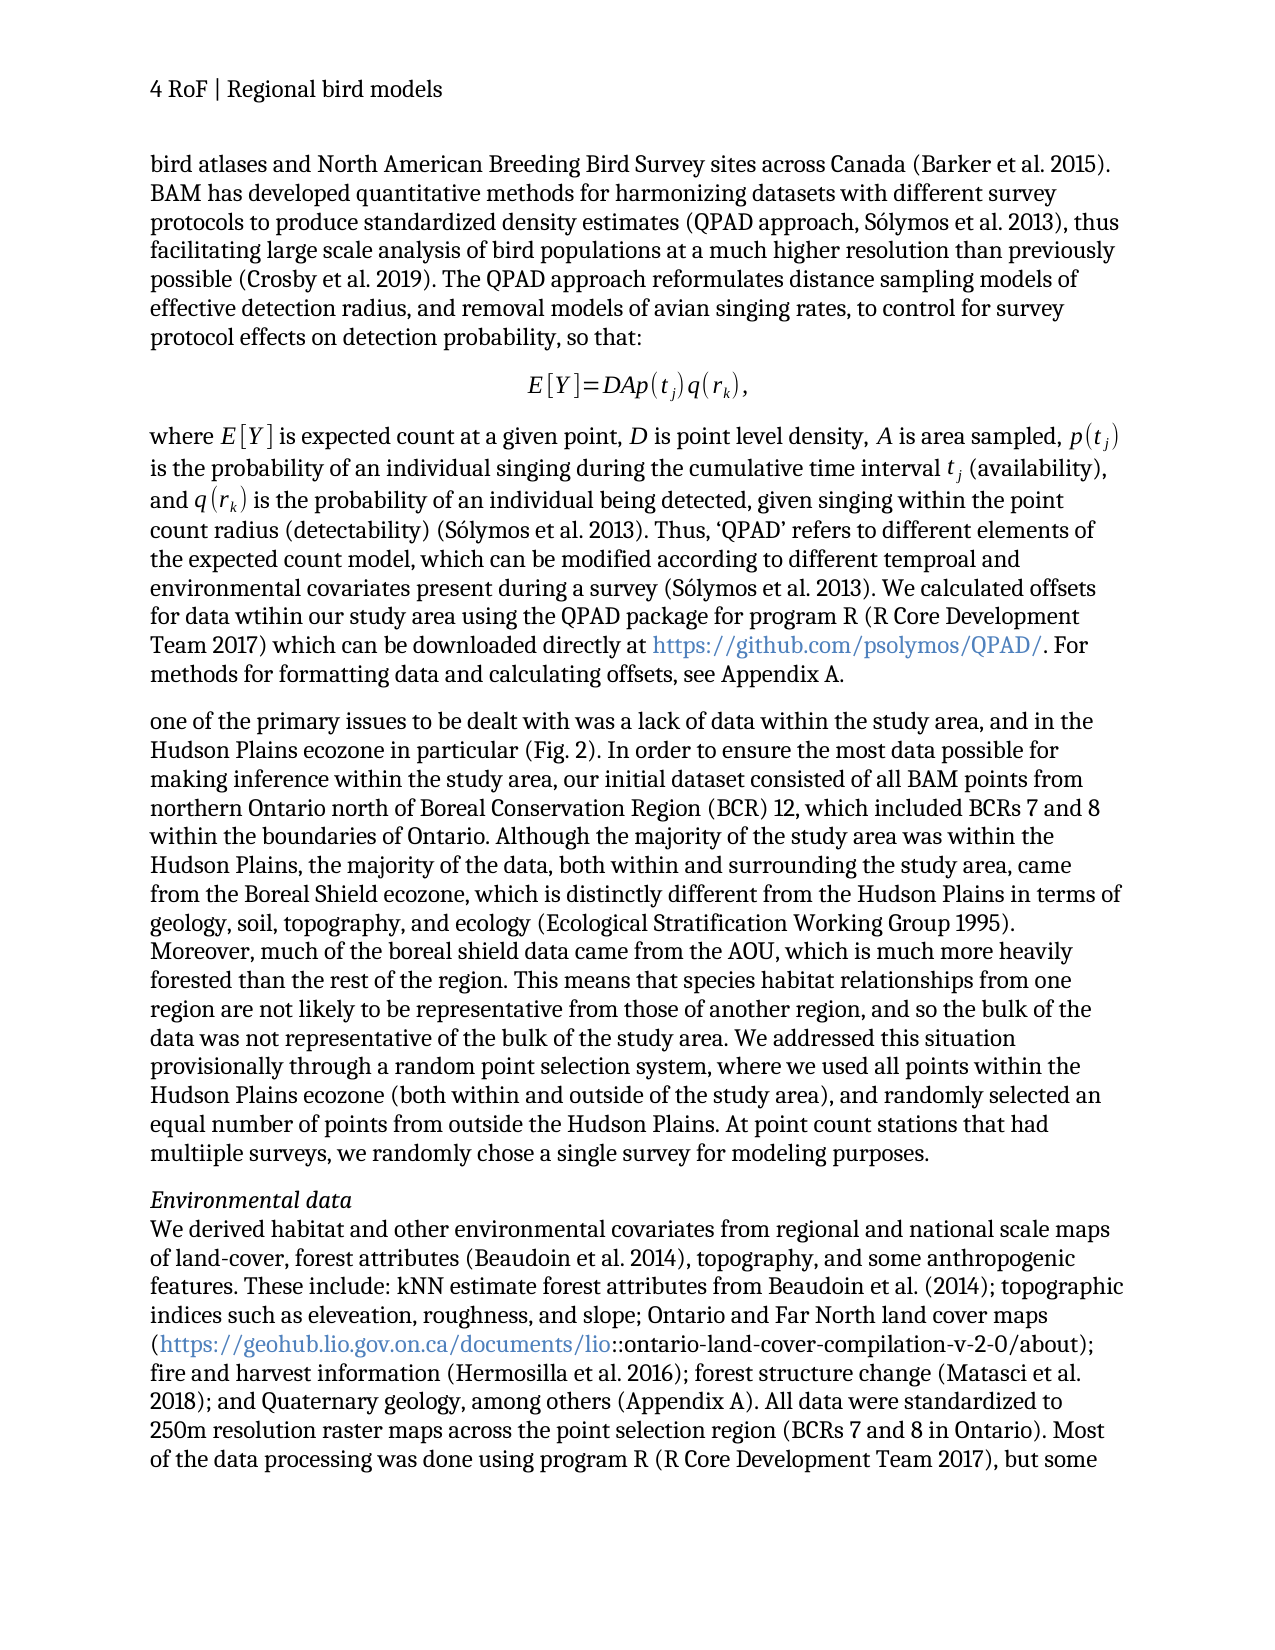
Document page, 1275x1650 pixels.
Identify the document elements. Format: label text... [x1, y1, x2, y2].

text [150, 1186, 1125, 1473]
text one of the primary issues to be dealt with was a lack of data within the study area, and in the Hudson Plains ecozone in particular (Fig. 2). In order to ensure the most data possible for making inference within the study area, our initial dataset consisted of all BAM points from northern Ontario north of Boreal Conservation Region (BCR) 12, which included BCRs 7 and 8 within the boundaries of Ontario. Although the majority of the study area was within the Hudson Plains, the majority of the data, both within and surrounding the study area, came from the Boreal Shield ecozone, which is distinctly different from the Hudson Plains in terms of geology, soil, topography, and ecology (Ecological Stratification Working Group 1995). Moreover, much of the boreal shield data came from the AOU, which is much more heavily forested than the rest of the region. This means that species habitat relationships from one region are not likely to be representative from those of another region, and so the bulk of the data was not representative of the bulk of the study area. We addressed this situation provisionally through a random point selection system, where we used all points within the Hudson Plains ecozone (both within and outside of the study area), and randomly selected an equal number of points from outside the Hudson Plains. At point count stations that had multiiple surveys, we randomly chose a single survey for modeling purposes. [150, 707, 1125, 1167]
text where is expected count at a given point, is point level density, is area sampled, is the probability of an individual singing during the cumulative time interval (availability), and is the probability of an individual being detected, given singing within the point count radius (detectability) (Sólymos et al. 2013). Thus, ‘QPAD’ refers to different elements of the expected count model, which can be modified according to different temproal and environmental covariates present during a survey (Sólymos et al. 2013). We calculated offsets for data wtihin our study area using the QPAD package for program R (R Core Development Team 2017) which can be downloaded directly at https://github.com/psolymos/QPAD/. For methods for formatting data and calculating offsets, see Appendix A. [150, 421, 1125, 688]
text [150, 150, 1125, 351]
